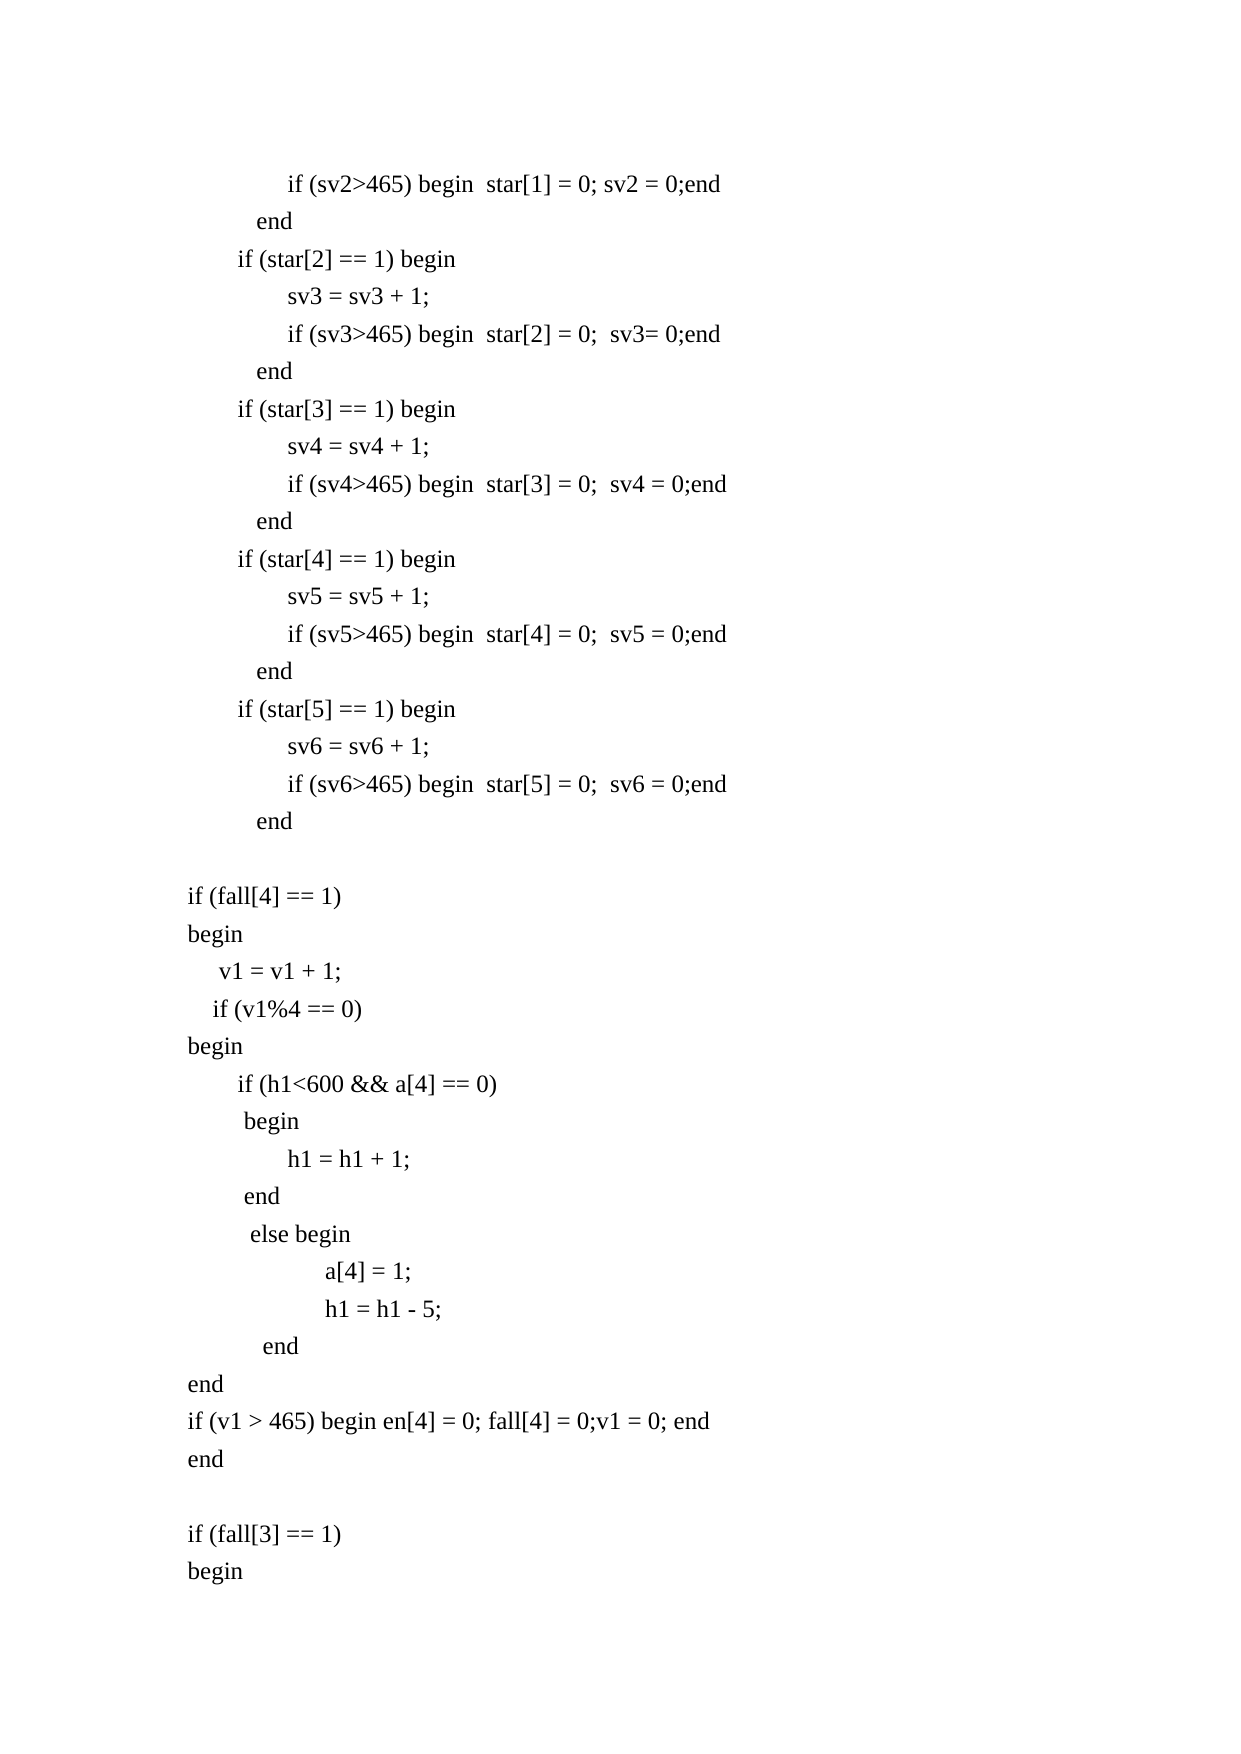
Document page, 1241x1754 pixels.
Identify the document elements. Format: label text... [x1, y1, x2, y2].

text else begin [187, 1214, 1053, 1252]
text end [187, 1439, 1053, 1477]
text if (v1 > 465) begin en[4] = 0; fall[4] = 0;v1 = 0; end [187, 1402, 1053, 1439]
text if (sv4>465) begin star[3] = 0; sv4 = 0;end [187, 464, 1053, 502]
text if (sv5>465) begin star[4] = 0; sv5 = 0;end [187, 614, 1053, 652]
text if (star[3] == 1) begin [187, 389, 1053, 427]
text end [187, 202, 1053, 239]
text end [187, 352, 1053, 389]
text if (fall[3] == 1) [187, 1514, 1053, 1552]
text sv6 = sv6 + 1; [187, 727, 1053, 764]
text if (star[5] == 1) begin [187, 689, 1053, 727]
text begin [187, 914, 1053, 952]
text end [187, 652, 1053, 689]
text end [187, 1327, 1053, 1364]
text v1 = v1 + 1; [187, 952, 1053, 989]
text if (sv6>465) begin star[5] = 0; sv6 = 0;end [187, 764, 1053, 802]
text begin [187, 1102, 1053, 1139]
text begin [187, 1552, 1053, 1589]
text if (sv3>465) begin star[2] = 0; sv3= 0;end [187, 314, 1053, 352]
text if (sv2>465) begin star[1] = 0; sv2 = 0;end [187, 164, 1053, 202]
text h1 = h1 - 5; [187, 1289, 1053, 1327]
text if (h1<600 && a[4] == 0) [187, 1064, 1053, 1102]
text sv5 = sv5 + 1; [187, 577, 1053, 614]
text end [187, 1177, 1053, 1214]
text if (star[2] == 1) begin [187, 239, 1053, 277]
text a[4] = 1; [187, 1252, 1053, 1289]
text h1 = h1 + 1; [187, 1139, 1053, 1177]
text end [187, 502, 1053, 539]
text if (star[4] == 1) begin [187, 539, 1053, 577]
text if (v1%4 == 0) [187, 989, 1053, 1027]
text begin [187, 1027, 1053, 1064]
text end [187, 1364, 1053, 1402]
text sv3 = sv3 + 1; [187, 277, 1053, 314]
text sv4 = sv4 + 1; [187, 427, 1053, 464]
text end [187, 802, 1053, 839]
text if (fall[4] == 1) [187, 877, 1053, 914]
